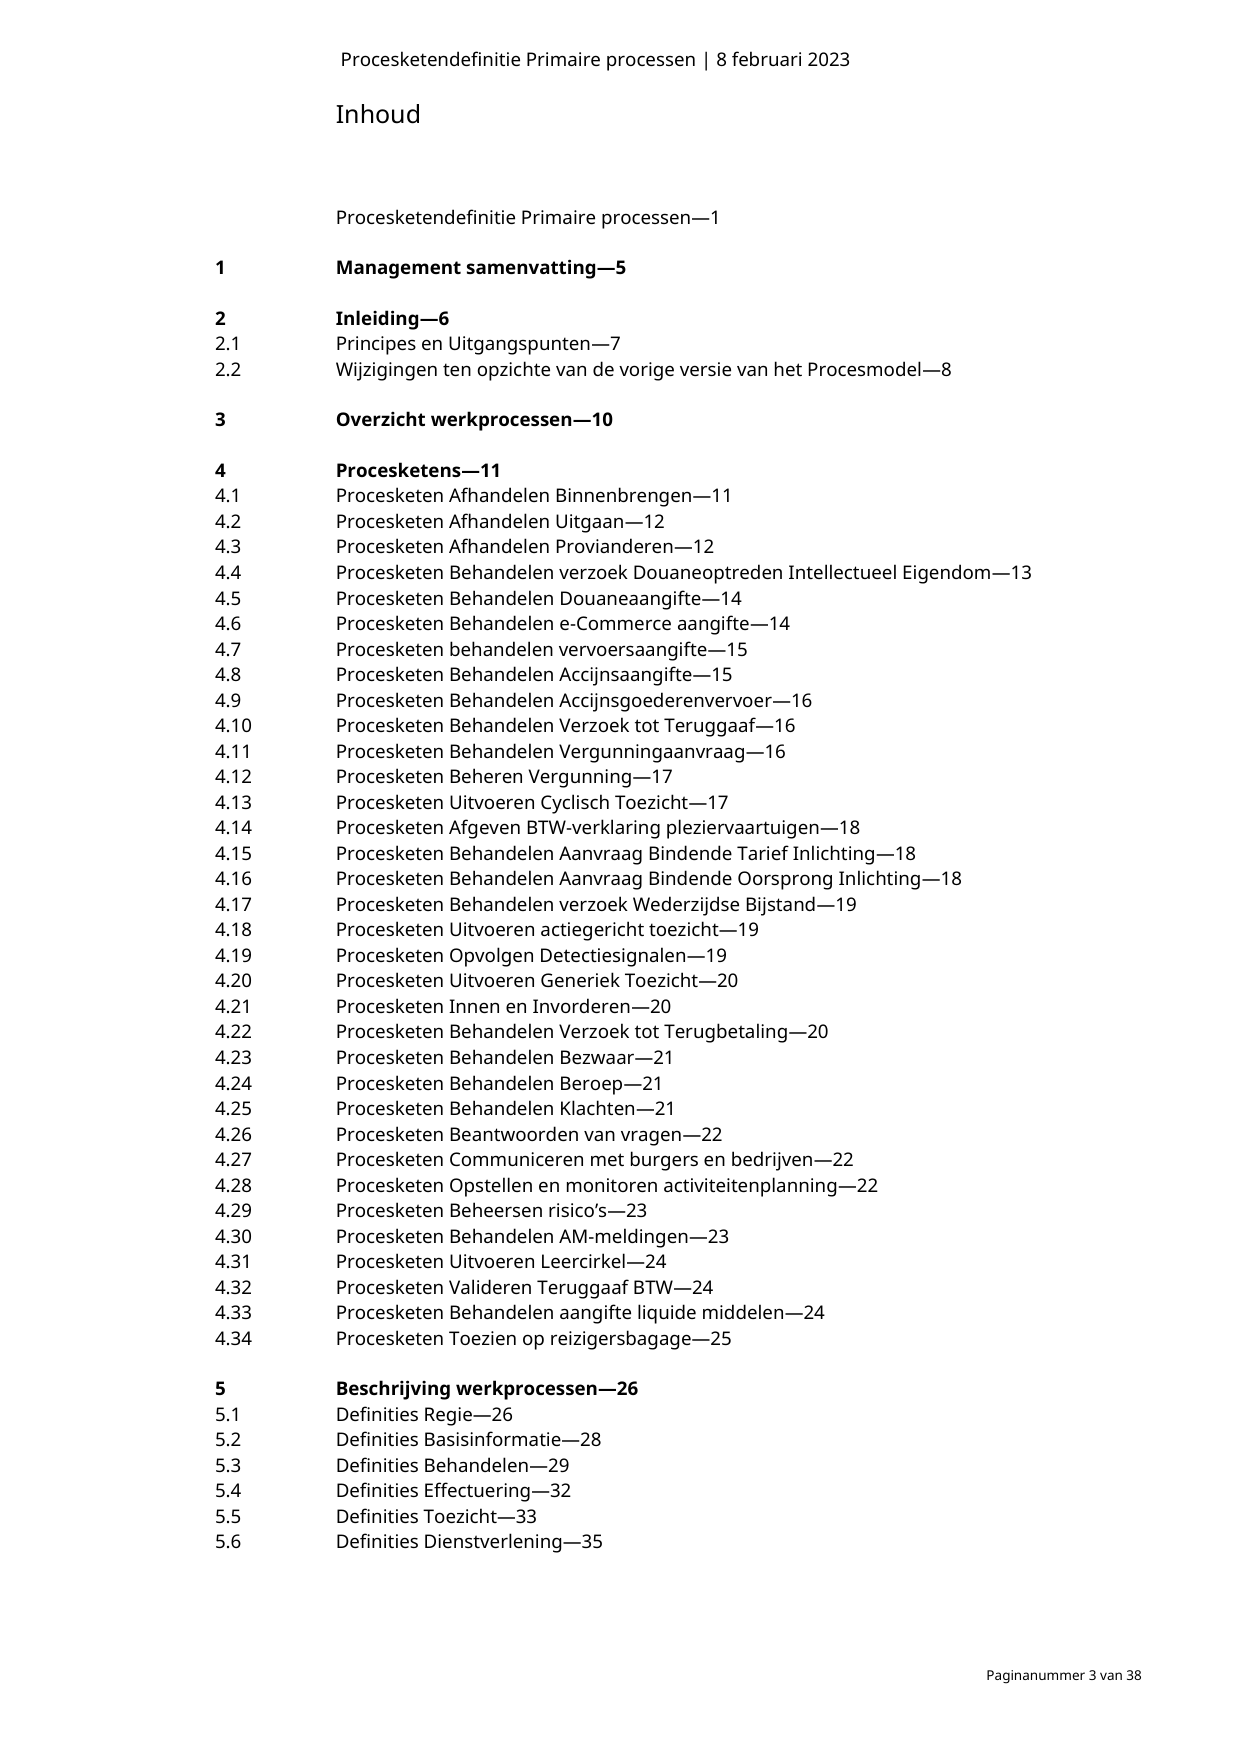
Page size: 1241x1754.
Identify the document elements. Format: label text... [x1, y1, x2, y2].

text 4.14 Procesketen Afgeven BTW-verklaring pleziervaartuigen—18 [215, 814, 1140, 840]
text 5.1 Definities Regie—26 [215, 1401, 1140, 1427]
text 4.27 Procesketen Communiceren met burgers en bedrijven—22 [215, 1146, 1140, 1172]
text 3 Overzicht werkprocessen—10 [215, 407, 1140, 432]
text 4.28 Procesketen Opstellen en monitoren activiteitenplanning—22 [215, 1172, 1140, 1197]
text 4.25 Procesketen Behandelen Klachten—21 [215, 1095, 1140, 1121]
text 4.6 Procesketen Behandelen e-Commerce aangifte—14 [215, 610, 1140, 636]
text 4.29 Procesketen Beheersen risico’s—23 [215, 1197, 1140, 1223]
text 4.19 Procesketen Opvolgen Detectiesignalen—19 [215, 942, 1140, 968]
text 5.4 Definities Effectuering—32 [215, 1478, 1140, 1503]
text 4.31 Procesketen Uitvoeren Leercirkel—24 [215, 1248, 1140, 1274]
text 5.3 Definities Behandelen—29 [215, 1452, 1140, 1478]
text 4.26 Procesketen Beantwoorden van vragen—22 [215, 1121, 1140, 1146]
text 4.18 Procesketen Uitvoeren actiegericht toezicht—19 [215, 917, 1140, 942]
text 2.1 Principes en Uitgangspunten—7 [215, 331, 1140, 356]
text 4.17 Procesketen Behandelen verzoek Wederzijdse Bijstand—19 [215, 891, 1140, 917]
text 4.24 Procesketen Behandelen Beroep—21 [215, 1070, 1140, 1095]
text 4.22 Procesketen Behandelen Verzoek tot Terugbetaling—20 [215, 1019, 1140, 1044]
text 5.2 Definities Basisinformatie—28 [215, 1427, 1140, 1452]
text 4.16 Procesketen Behandelen Aanvraag Bindende Oorsprong Inlichting—18 [215, 866, 1140, 891]
text 2 Inleiding—6 [215, 305, 1140, 331]
text 5.5 Definities Toezicht—33 [215, 1503, 1140, 1529]
text 5.6 Definities Dienstverlening—35 [215, 1529, 1140, 1554]
text Procesketendefinitie Primaire processen—1 [336, 204, 1140, 230]
text 4.15 Procesketen Behandelen Aanvraag Bindende Tarief Inlichting—18 [215, 840, 1140, 866]
text Inhoud [336, 97, 1140, 131]
text 4.9 Procesketen Behandelen Accijnsgoederenvervoer—16 [215, 687, 1140, 712]
text 4.34 Procesketen Toezien op reizigersbagage—25 [215, 1325, 1140, 1351]
text 4.21 Procesketen Innen en Invorderen—20 [215, 993, 1140, 1019]
text 2.2 Wijzigingen ten opzichte van de vorige versie van het Procesmodel—8 [215, 356, 1140, 382]
text 4.8 Procesketen Behandelen Accijnsaangifte—15 [215, 661, 1140, 687]
text 4.10 Procesketen Behandelen Verzoek tot Teruggaaf—16 [215, 712, 1140, 738]
text 4 Procesketens—11 [215, 457, 1140, 483]
text 4.30 Procesketen Behandelen AM-meldingen—23 [215, 1223, 1140, 1248]
text 4.5 Procesketen Behandelen Douaneaangifte—14 [215, 585, 1140, 610]
text 4.7 Procesketen behandelen vervoersaangifte—15 [215, 636, 1140, 661]
text 4.32 Procesketen Valideren Teruggaaf BTW—24 [215, 1274, 1140, 1299]
text 4.4 Procesketen Behandelen verzoek Douaneoptreden Intellectueel Eigendom—13 [215, 559, 1140, 585]
text 4.12 Procesketen Beheren Vergunning—17 [215, 763, 1140, 789]
text 4.23 Procesketen Behandelen Bezwaar—21 [215, 1044, 1140, 1070]
text 5 Beschrijving werkprocessen—26 [215, 1376, 1140, 1401]
text 4.1 Procesketen Afhandelen Binnenbrengen—11 [215, 483, 1140, 508]
text 4.33 Procesketen Behandelen aangifte liquide middelen—24 [215, 1299, 1140, 1325]
text 4.11 Procesketen Behandelen Vergunningaanvraag—16 [215, 738, 1140, 763]
text 4.13 Procesketen Uitvoeren Cyclisch Toezicht—17 [215, 789, 1140, 814]
text 1 Management samenvatting—5 [215, 255, 1140, 280]
text 4.3 Procesketen Afhandelen Provianderen—12 [215, 534, 1140, 559]
text 4.20 Procesketen Uitvoeren Generiek Toezicht—20 [215, 968, 1140, 993]
text 4.2 Procesketen Afhandelen Uitgaan—12 [215, 508, 1140, 534]
